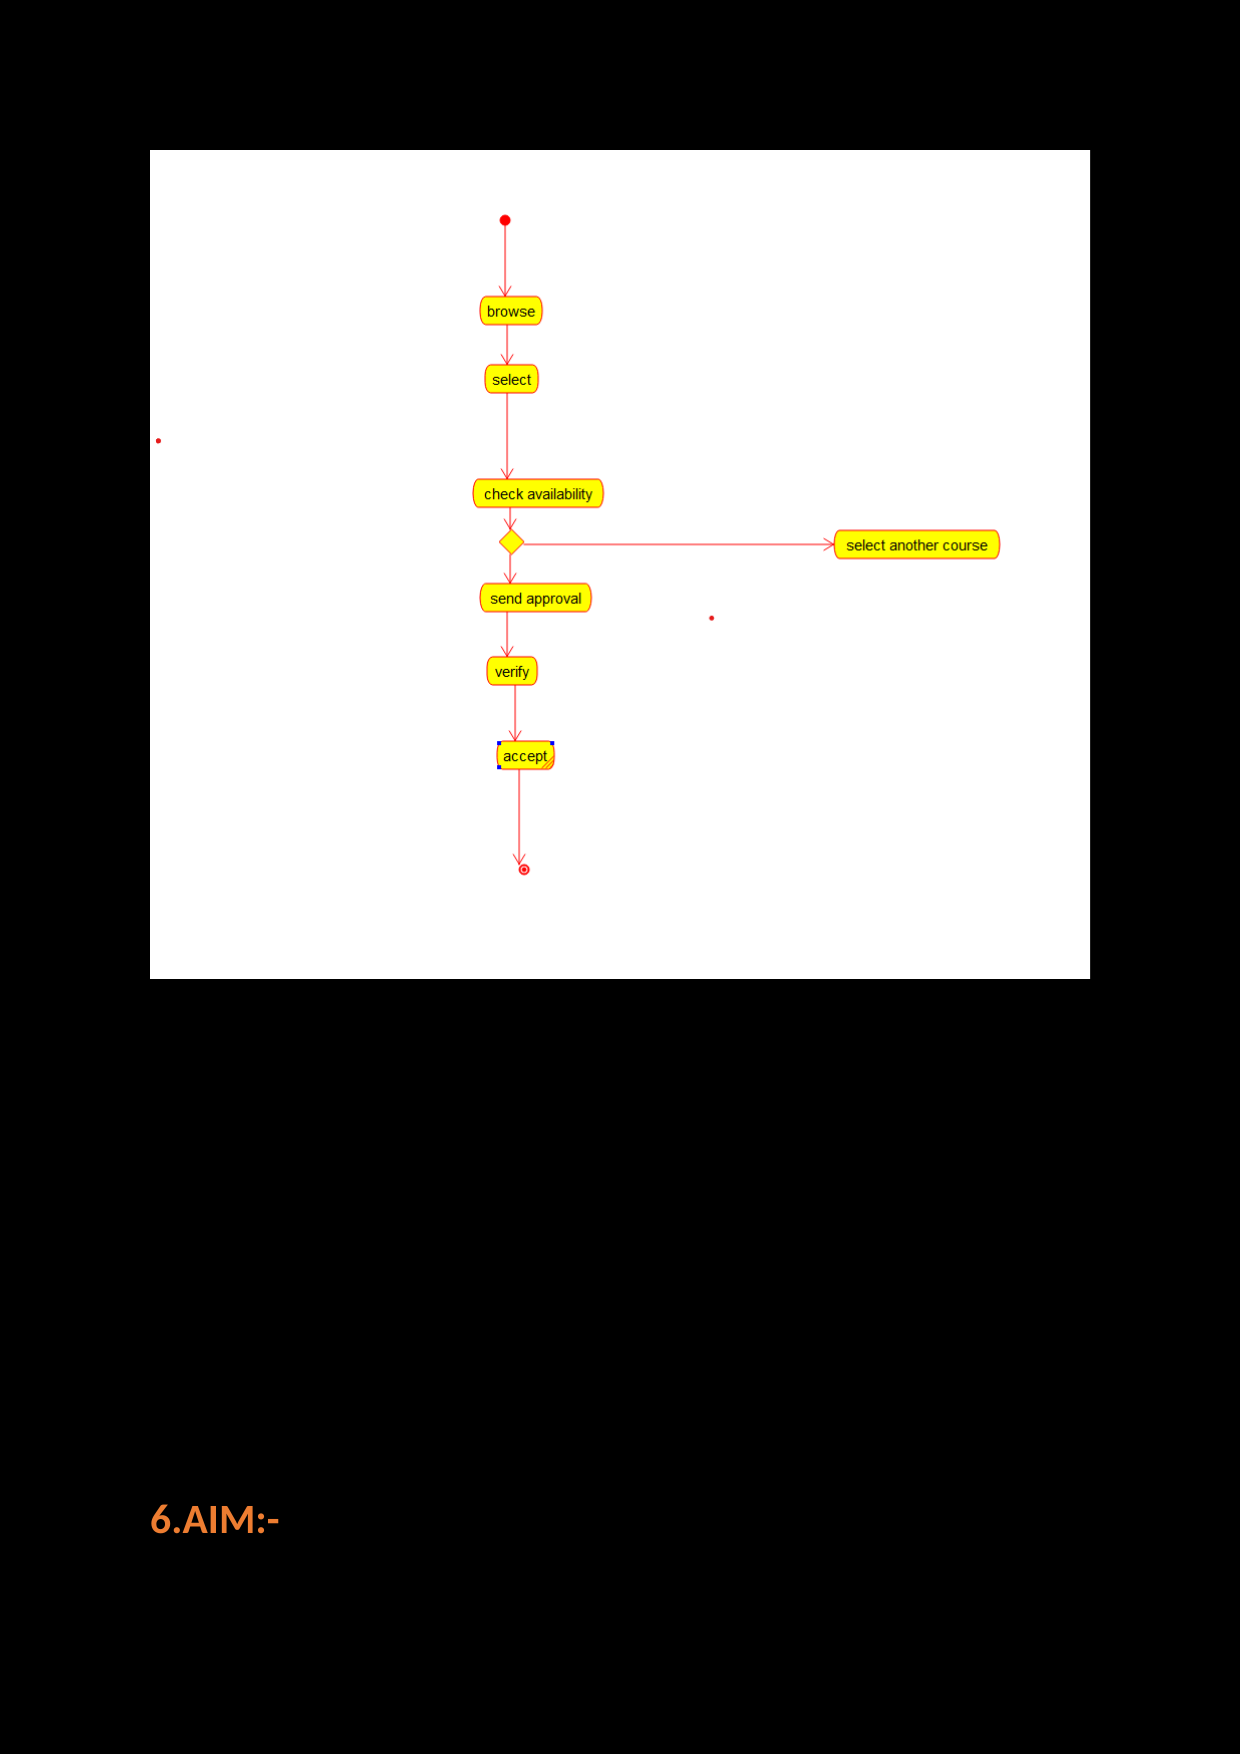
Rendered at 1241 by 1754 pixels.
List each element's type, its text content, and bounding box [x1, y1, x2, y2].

text 6.AIM:- [150, 1493, 1090, 1544]
picture [150, 150, 1091, 979]
